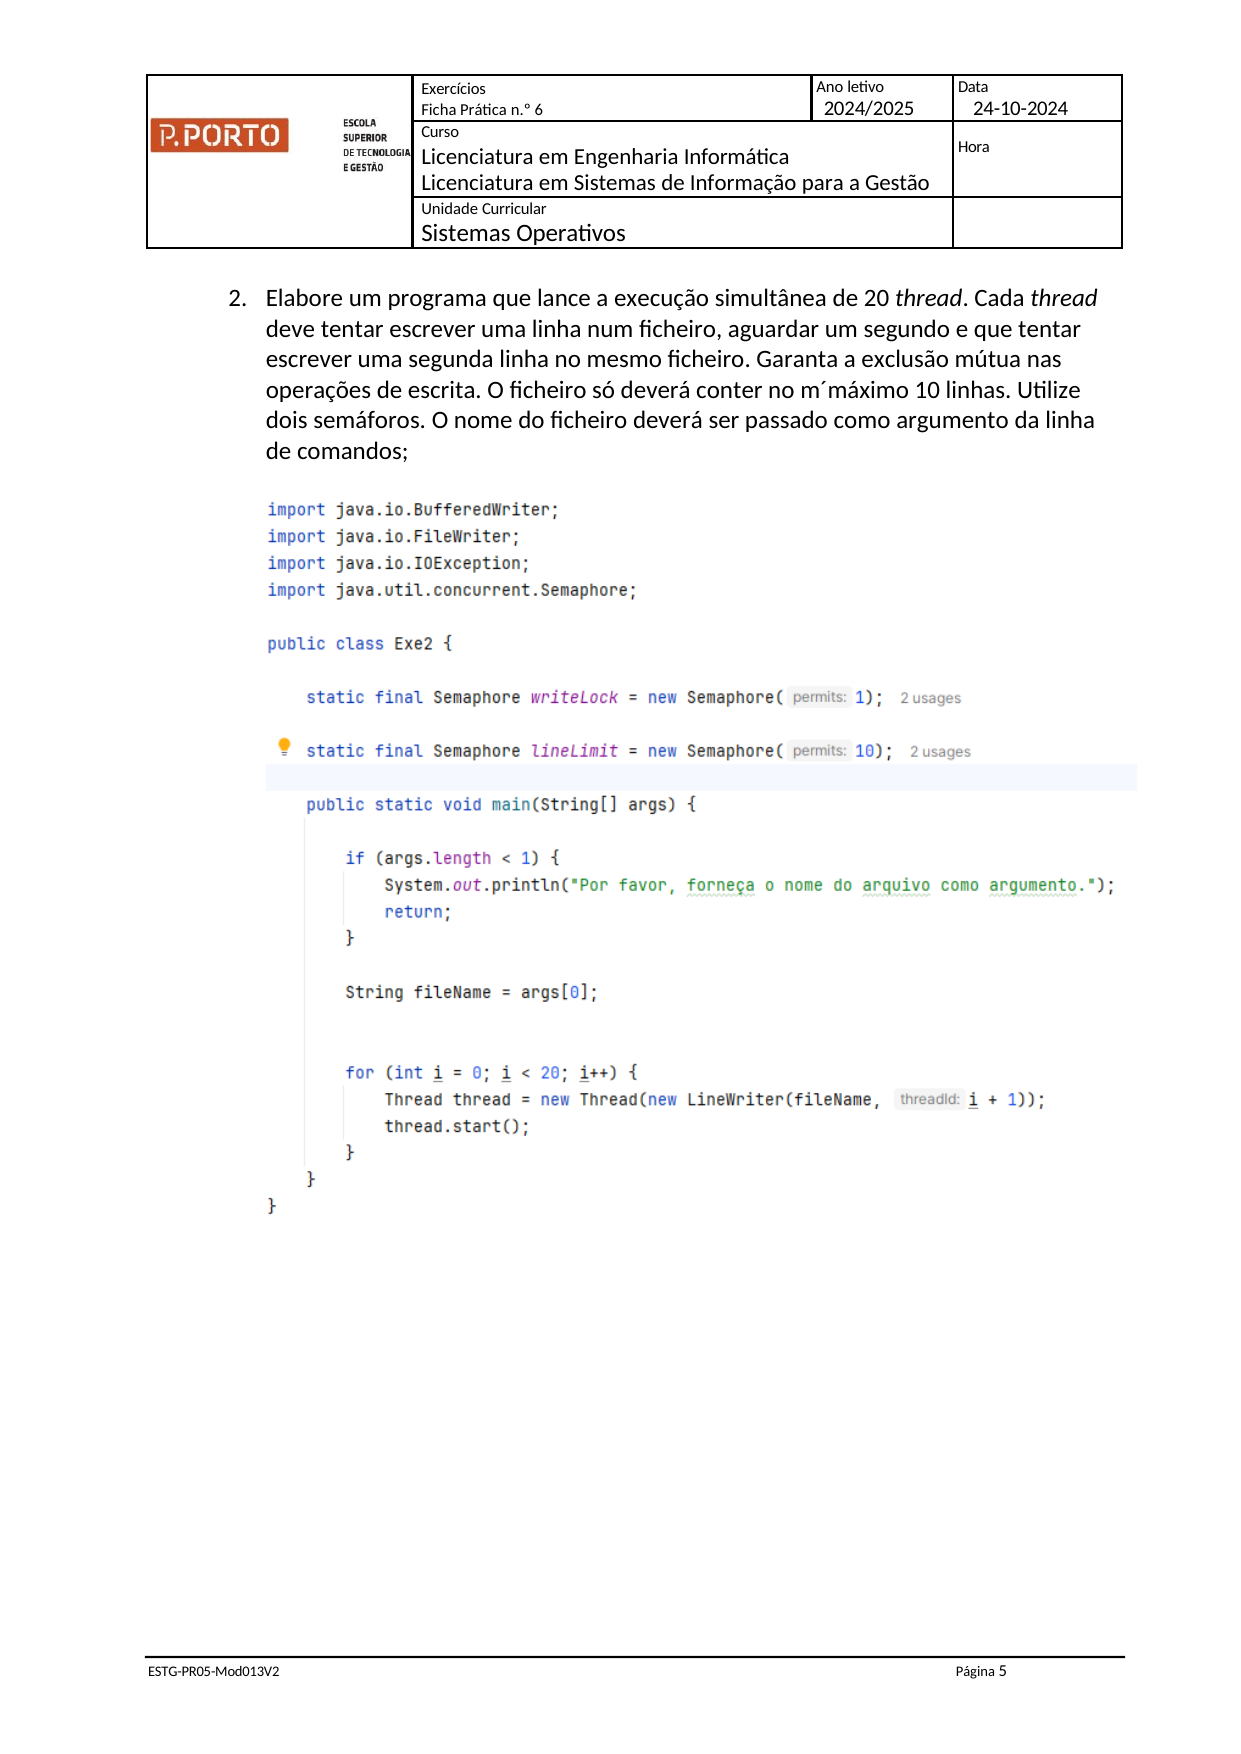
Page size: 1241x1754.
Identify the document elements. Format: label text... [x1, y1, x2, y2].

picture [150, 117, 411, 172]
list Elabore um programa que lance a execução simultânea de 20 thread. Cada thread deve tentar escrever uma linha num ficheiro, aguardar um segundo e que tentar escrever uma segunda linha no mesmo ficheiro. Garanta a exclusão mútua nas operações de escrita. O ficheiro só deverá conter no m´máximo 10 linhas. Utilize dois semáforos. O nome do ficheiro deverá ser passado como argumento da linha de comandos; [228, 283, 1098, 466]
picture [265, 496, 1138, 1220]
